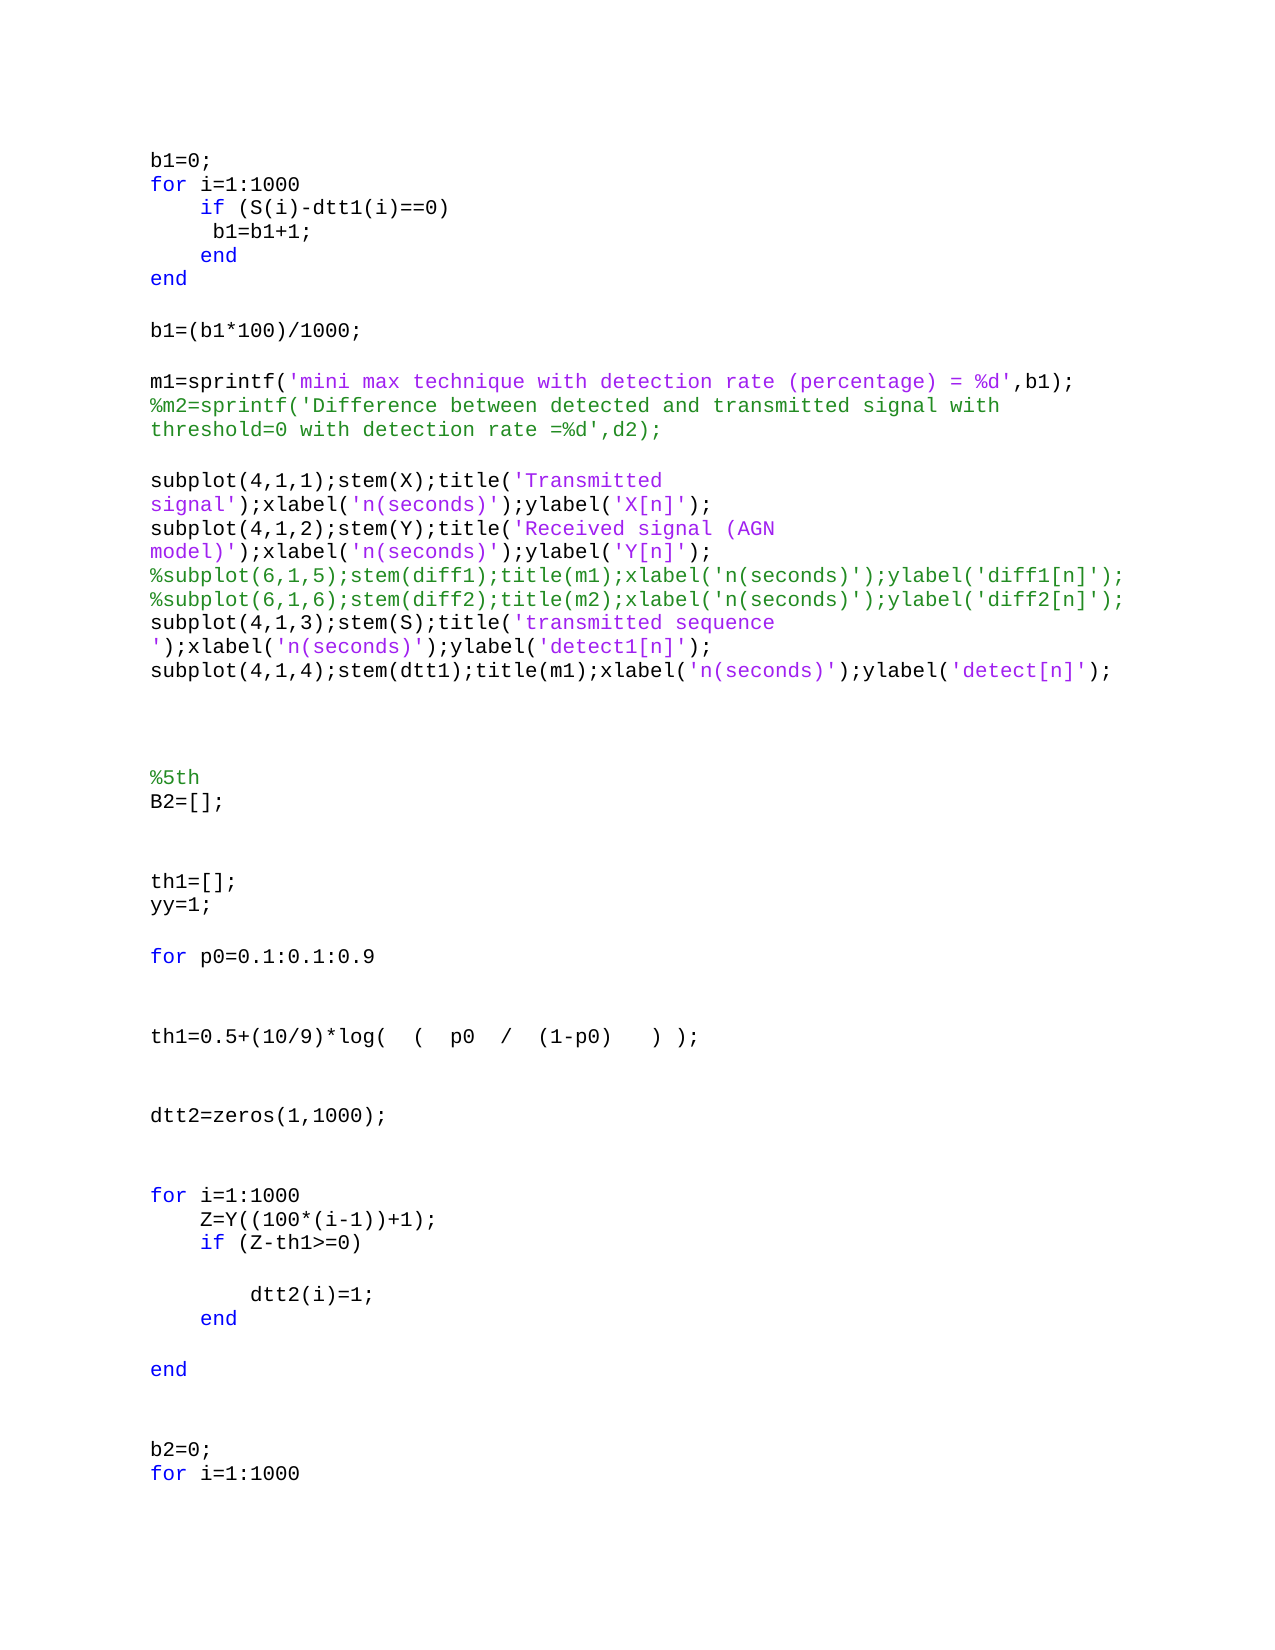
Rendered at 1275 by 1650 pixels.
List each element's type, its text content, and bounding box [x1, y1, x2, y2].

text m1=sprintf('mini max technique with detection rate (percentage) = %d',b1); [150, 372, 1125, 395]
text subplot(4,1,2);stem(Y);title('Received signal (AGN model)');xlabel('n(seconds)');ylabel('Y[n]'); [150, 518, 1125, 565]
text th1=[]; [150, 871, 1125, 894]
text for p0=0.1:0.1:0.9 [150, 946, 1125, 970]
text subplot(4,1,1);stem(X);title('Transmitted signal');xlabel('n(seconds)');ylabel('X[n]'); [150, 471, 1125, 518]
text subplot(4,1,3);stem(S);title('transmitted sequence ');xlabel('n(seconds)');ylabel('detect1[n]'); [150, 612, 1125, 660]
text Z=Y((100*(i-1))+1); [150, 1209, 1125, 1232]
text end [150, 1359, 1125, 1383]
text dtt2=zeros(1,1000); [150, 1105, 1125, 1129]
text if (Z-th1>=0) [150, 1232, 1125, 1256]
text for i=1:1000 [150, 1185, 1125, 1209]
text th1=0.5+(10/9)*log( ( p0 / (1-p0) ) ); [150, 1026, 1125, 1049]
text %subplot(6,1,5);stem(diff1);title(m1);xlabel('n(seconds)');ylabel('diff1[n]'); [150, 565, 1125, 589]
text %subplot(6,1,6);stem(diff2);title(m2);xlabel('n(seconds)');ylabel('diff2[n]'); [150, 589, 1125, 612]
text yy=1; [150, 894, 1125, 918]
text %m2=sprintf('Difference between detected and transmitted signal with threshold=0 with detection rate =%d',d2); [150, 395, 1125, 442]
text B2=[]; [150, 791, 1125, 815]
text for i=1:1000 [150, 174, 1125, 197]
text end [150, 268, 1125, 292]
text %5th [150, 767, 1125, 791]
text dtt2(i)=1; [150, 1284, 1125, 1308]
text end [150, 244, 1125, 268]
text b1=0; [150, 150, 1125, 174]
text if (S(i)-dtt1(i)==0) [150, 197, 1125, 221]
text subplot(4,1,4);stem(dtt1);title(m1);xlabel('n(seconds)');ylabel('detect[n]'); [150, 660, 1125, 683]
text b1=b1+1; [150, 221, 1125, 244]
text b1=(b1*100)/1000; [150, 320, 1125, 343]
text b2=0; [150, 1439, 1125, 1463]
text end [150, 1308, 1125, 1331]
text for i=1:1000 [150, 1463, 1125, 1486]
